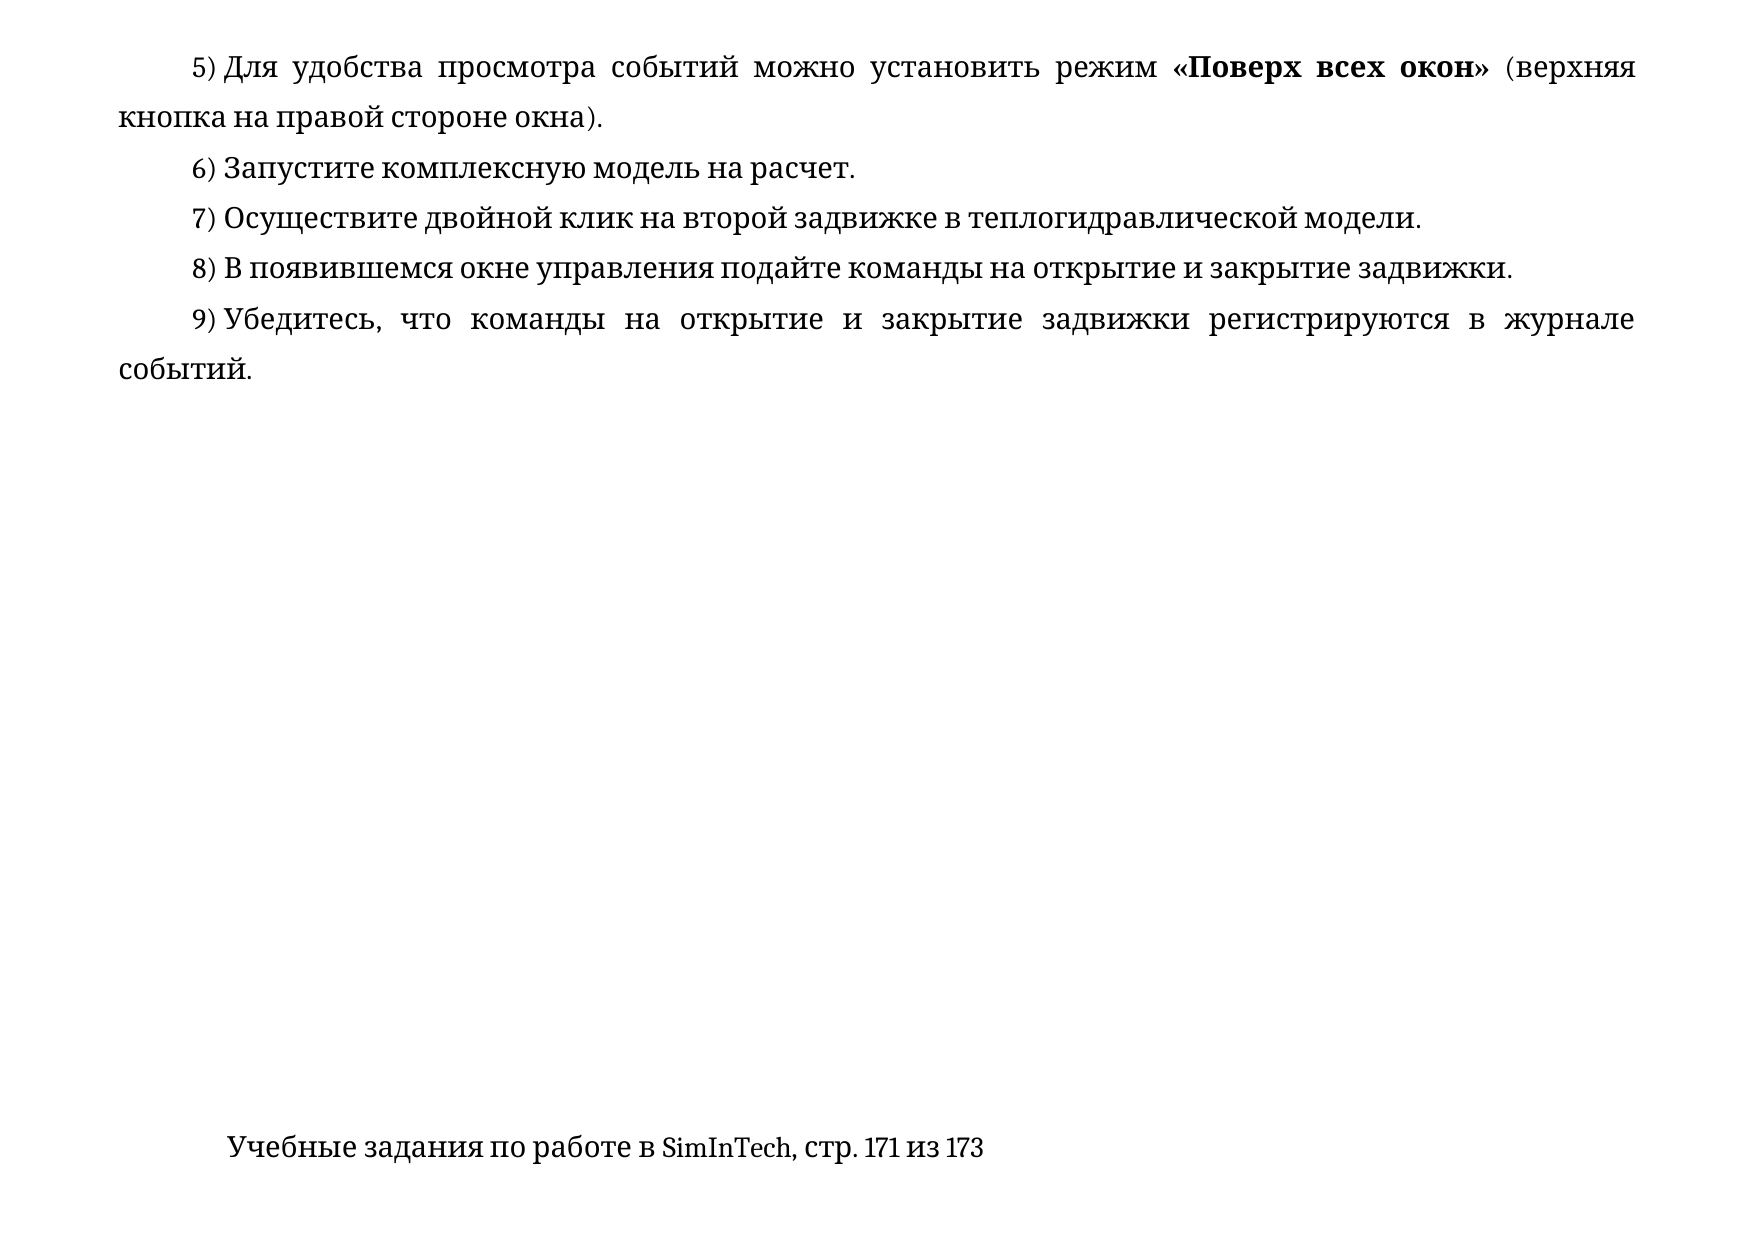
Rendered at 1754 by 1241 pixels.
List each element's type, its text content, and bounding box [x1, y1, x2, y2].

list Для удобства просмотра событий можно установить режим «Поверх всех окон» (верхняя кнопка на правой стороне окна). [118, 51, 1636, 135]
list Осуществите двойной клик на второй задвижке в теплогидравлической модели. [118, 202, 1636, 236]
list Запустите комплексную модель на расчет. [118, 152, 1636, 185]
list В появившемся окне управления подайте команды на открытие и закрытие задвижки. [118, 252, 1636, 286]
list Убедитесь, что команды на открытие и закрытие задвижки регистрируются в журнале событий. [118, 303, 1636, 387]
